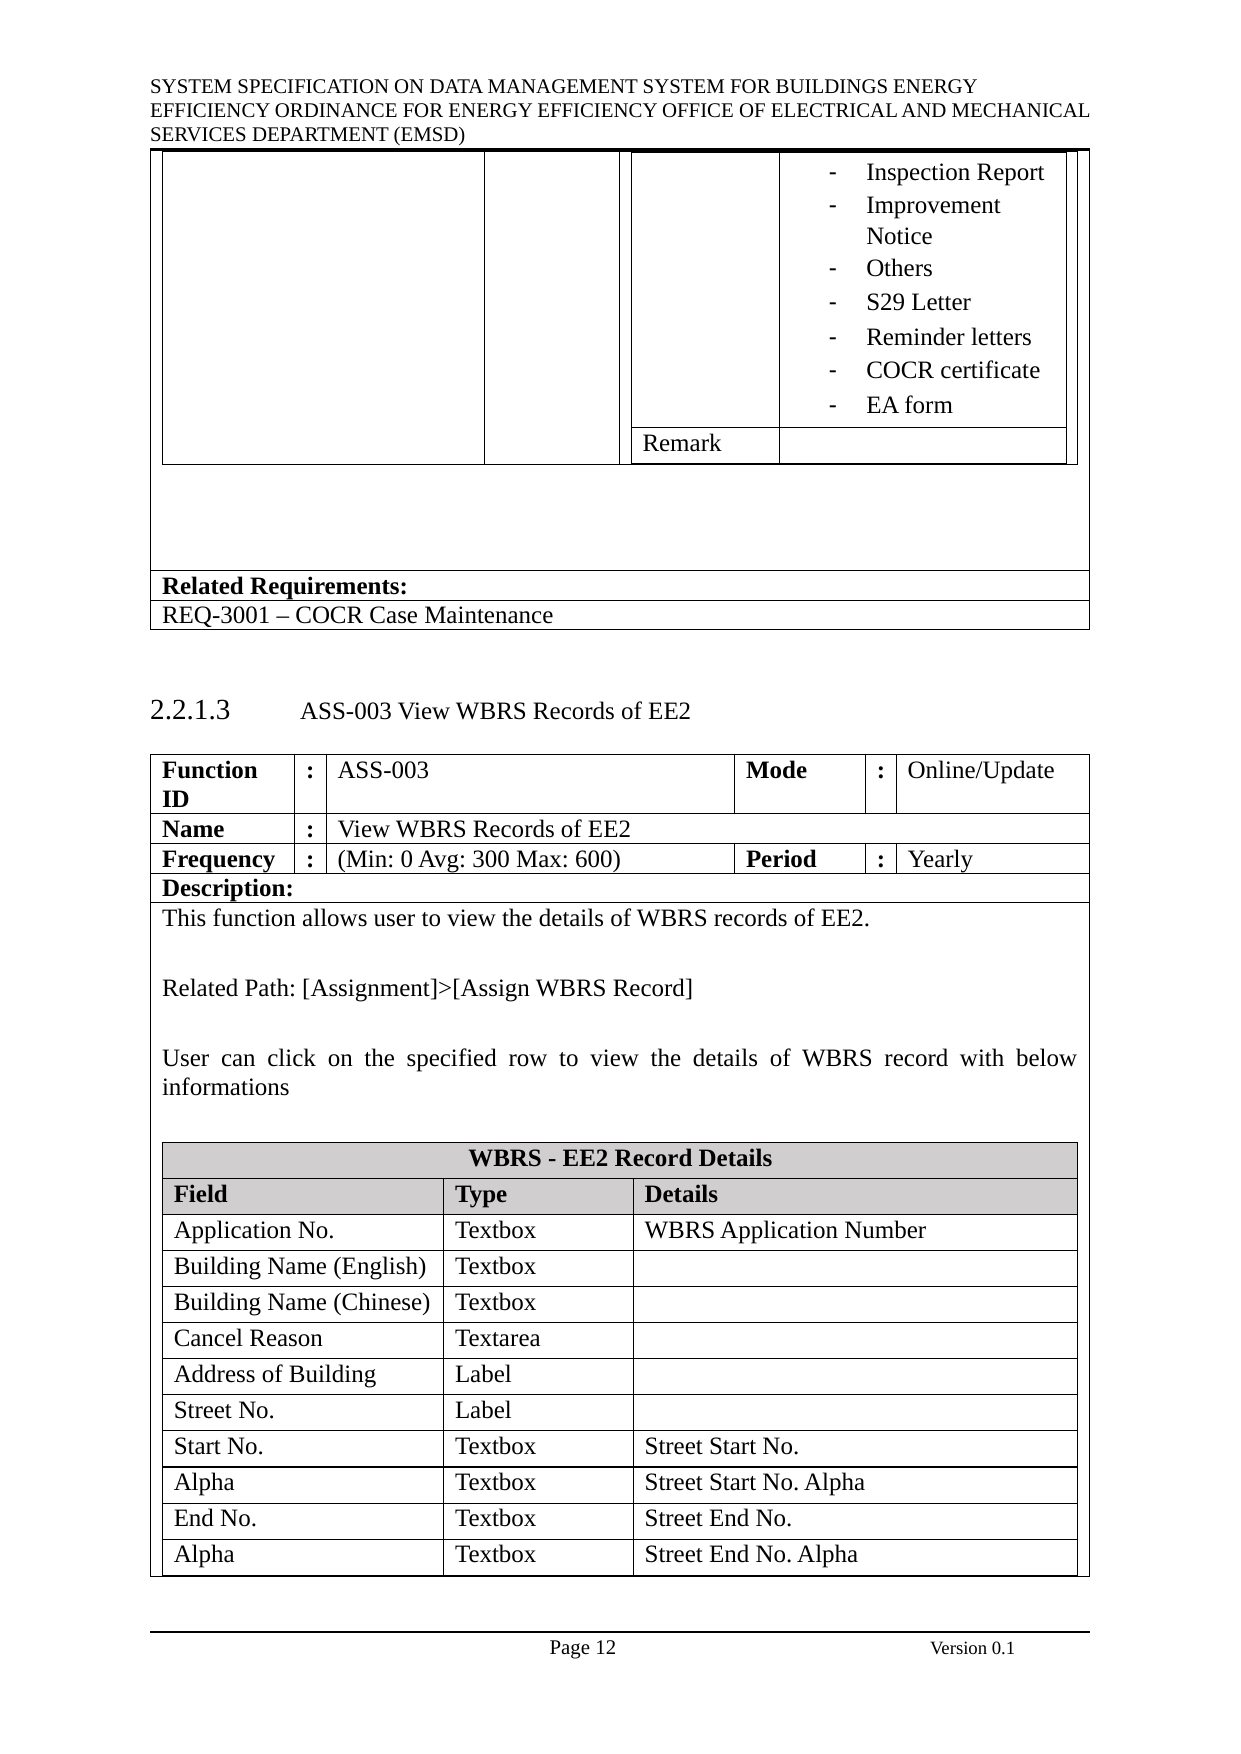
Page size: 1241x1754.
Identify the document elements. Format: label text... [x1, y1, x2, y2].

subtitle ASS-003 View WBRS Records of EE2 [150, 692, 1090, 726]
table_cell : [295, 844, 326, 872]
table_cell : [866, 844, 896, 872]
table_cell : [295, 814, 326, 843]
table_cell Yearly [897, 844, 1089, 872]
table_cell Name [151, 814, 294, 843]
table_header ASS-003 [327, 755, 734, 813]
table_cell Frequency [151, 844, 294, 872]
table_cell Description: [151, 874, 1089, 902]
table_header Function ID [151, 755, 294, 813]
table_cell Period [735, 844, 865, 872]
table_cell REQ-3001 – COCR Case Maintenance [151, 601, 1089, 629]
table_header : [295, 755, 326, 813]
table_header : [866, 755, 896, 813]
table_header Online/Update [897, 755, 1089, 813]
table_cell Related Requirements: [151, 571, 1089, 599]
table_cell (Min: 0 Avg: 300 Max: 600) [327, 844, 734, 872]
table_header Mode [735, 755, 865, 813]
table_cell View WBRS Records of EE2 [327, 814, 1089, 843]
